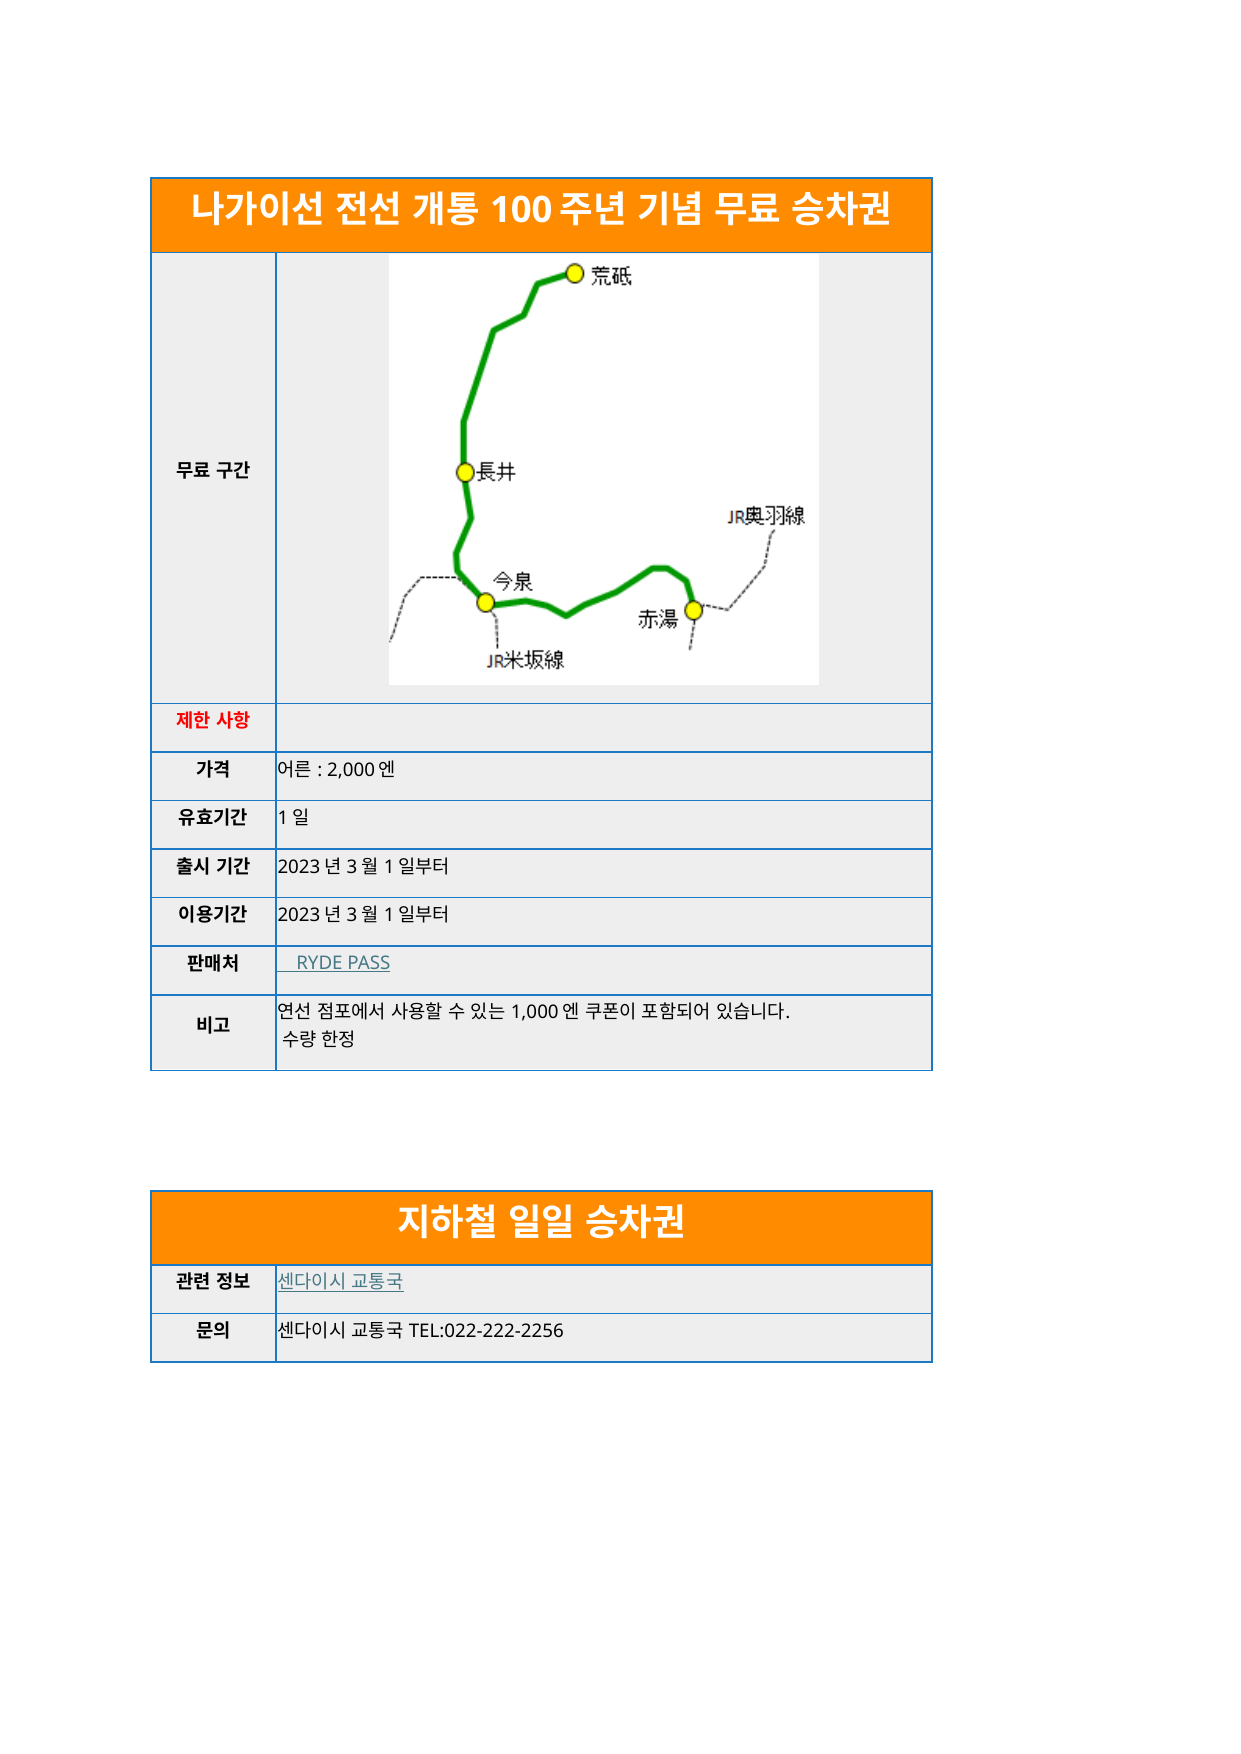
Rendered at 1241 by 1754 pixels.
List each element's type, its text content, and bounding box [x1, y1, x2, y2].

table_cell 2023년 3월 1일부터 [277, 850, 931, 897]
table_cell 연선 점포에서 사용할 수 있는 1,000엔 쿠폰이 포함되어 있습니다. 수량 한정 [277, 996, 931, 1069]
table_cell 제한 사항 [152, 704, 275, 751]
table_cell [277, 704, 931, 751]
table_cell 판매처 [152, 947, 275, 994]
table_cell 관련 정보 [152, 1266, 275, 1313]
table_cell 2023년 3월 1일부터 [277, 898, 931, 945]
table_cell 비고 [152, 996, 275, 1069]
table_cell 문의 [152, 1314, 275, 1361]
table_cell 출시 기간 [152, 850, 275, 897]
table_cell RYDE PASS [277, 947, 931, 994]
table_cell 1일 [277, 801, 931, 848]
table_cell 유효기간 [152, 801, 275, 848]
table_cell 이용기간 [152, 898, 275, 945]
table_cell 센다이시 교통국 TEL:022-222-2256 [277, 1314, 931, 1361]
table_cell 어른 : 2,000엔 [277, 753, 931, 800]
table_header 지하철 일일 승차권 [152, 1192, 931, 1264]
table_cell 센다이시 교통국 [277, 1266, 931, 1313]
table_cell 무료 구간 [152, 253, 275, 703]
table_cell 가격 [152, 753, 275, 800]
table_cell [277, 253, 931, 703]
table_header 나가이선 전선 개통 100주년 기념 무료 승차권 [152, 179, 931, 252]
picture [389, 254, 819, 685]
